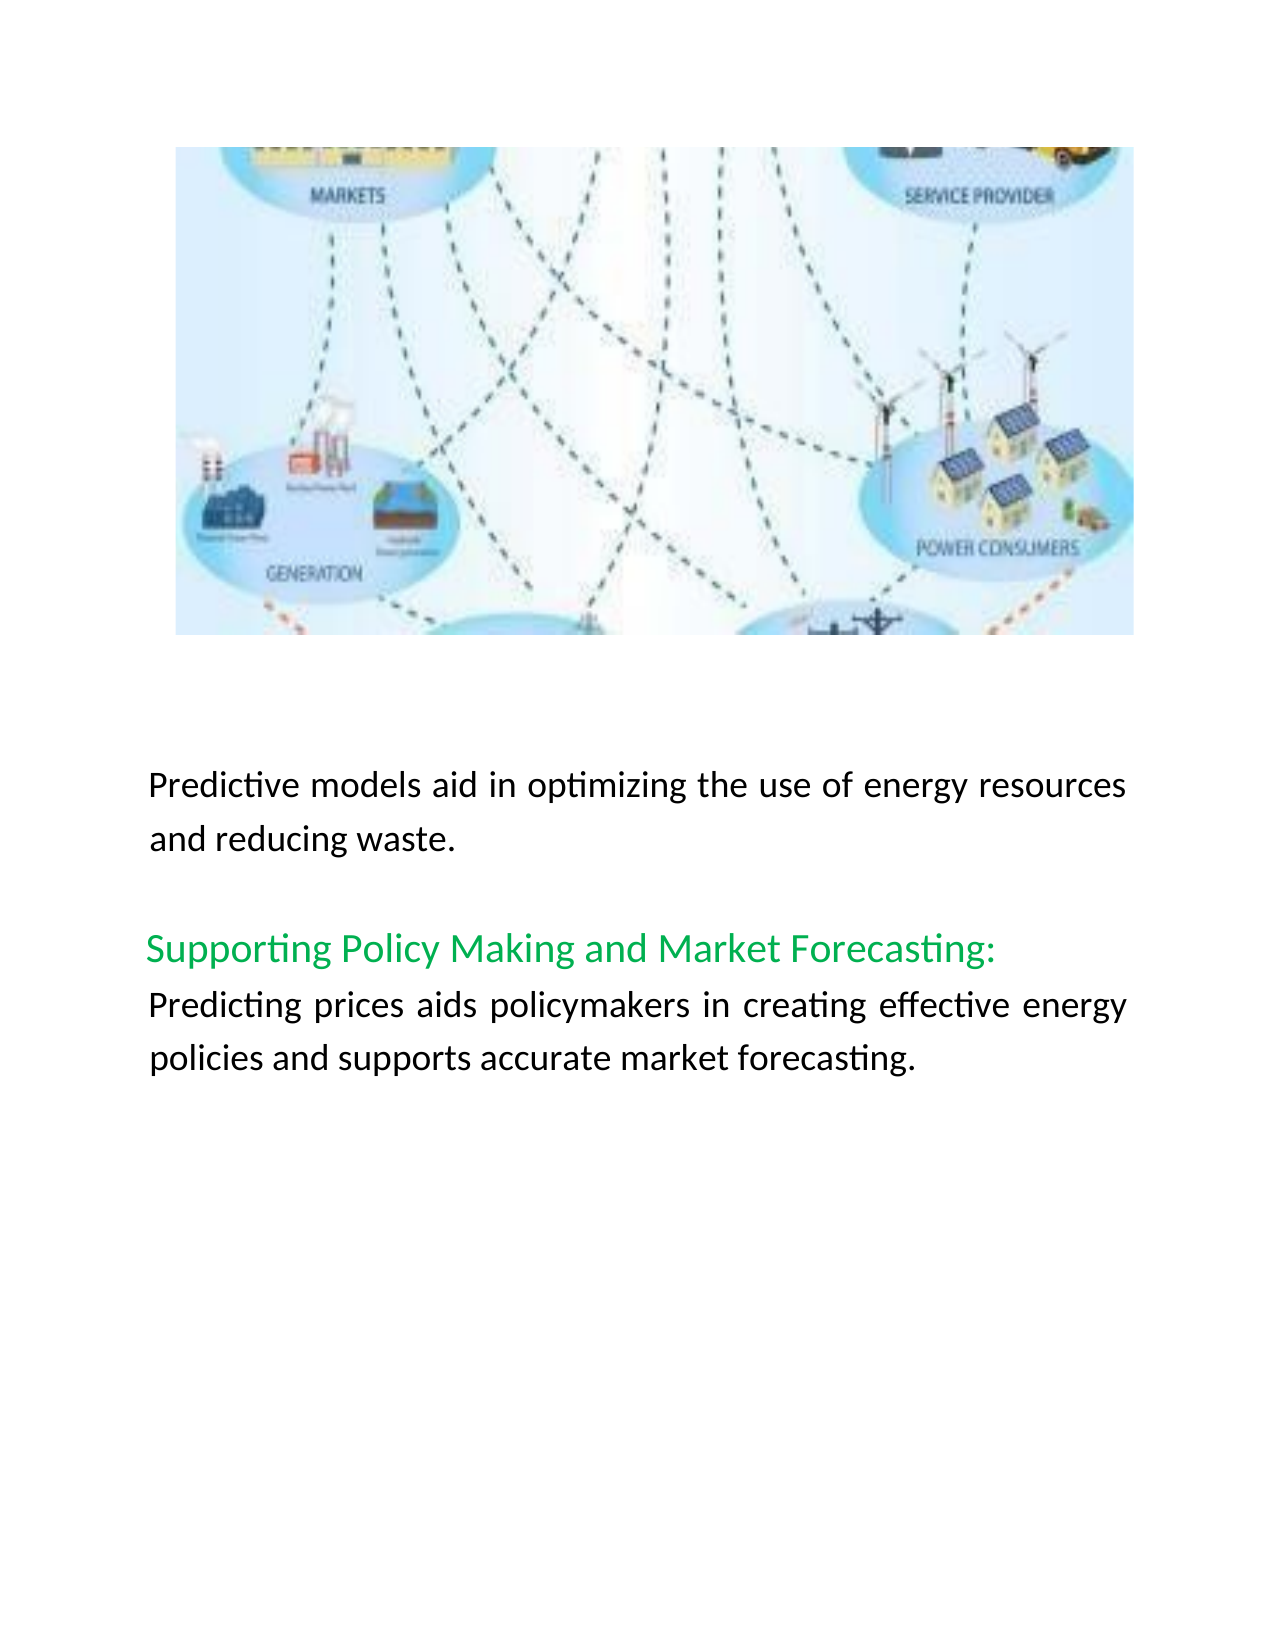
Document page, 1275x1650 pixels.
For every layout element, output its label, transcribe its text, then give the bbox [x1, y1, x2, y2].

picture [175, 147, 1134, 635]
text Predictive models aid in optimizing the use of energy resources and reducing waste. [148, 761, 1128, 860]
text Supporting Policy Making and Market Forecasting: [146, 922, 1249, 973]
text Predicting prices aids policymakers in creating effective energy policies and supports accurate market forecasting. [148, 981, 1128, 1080]
